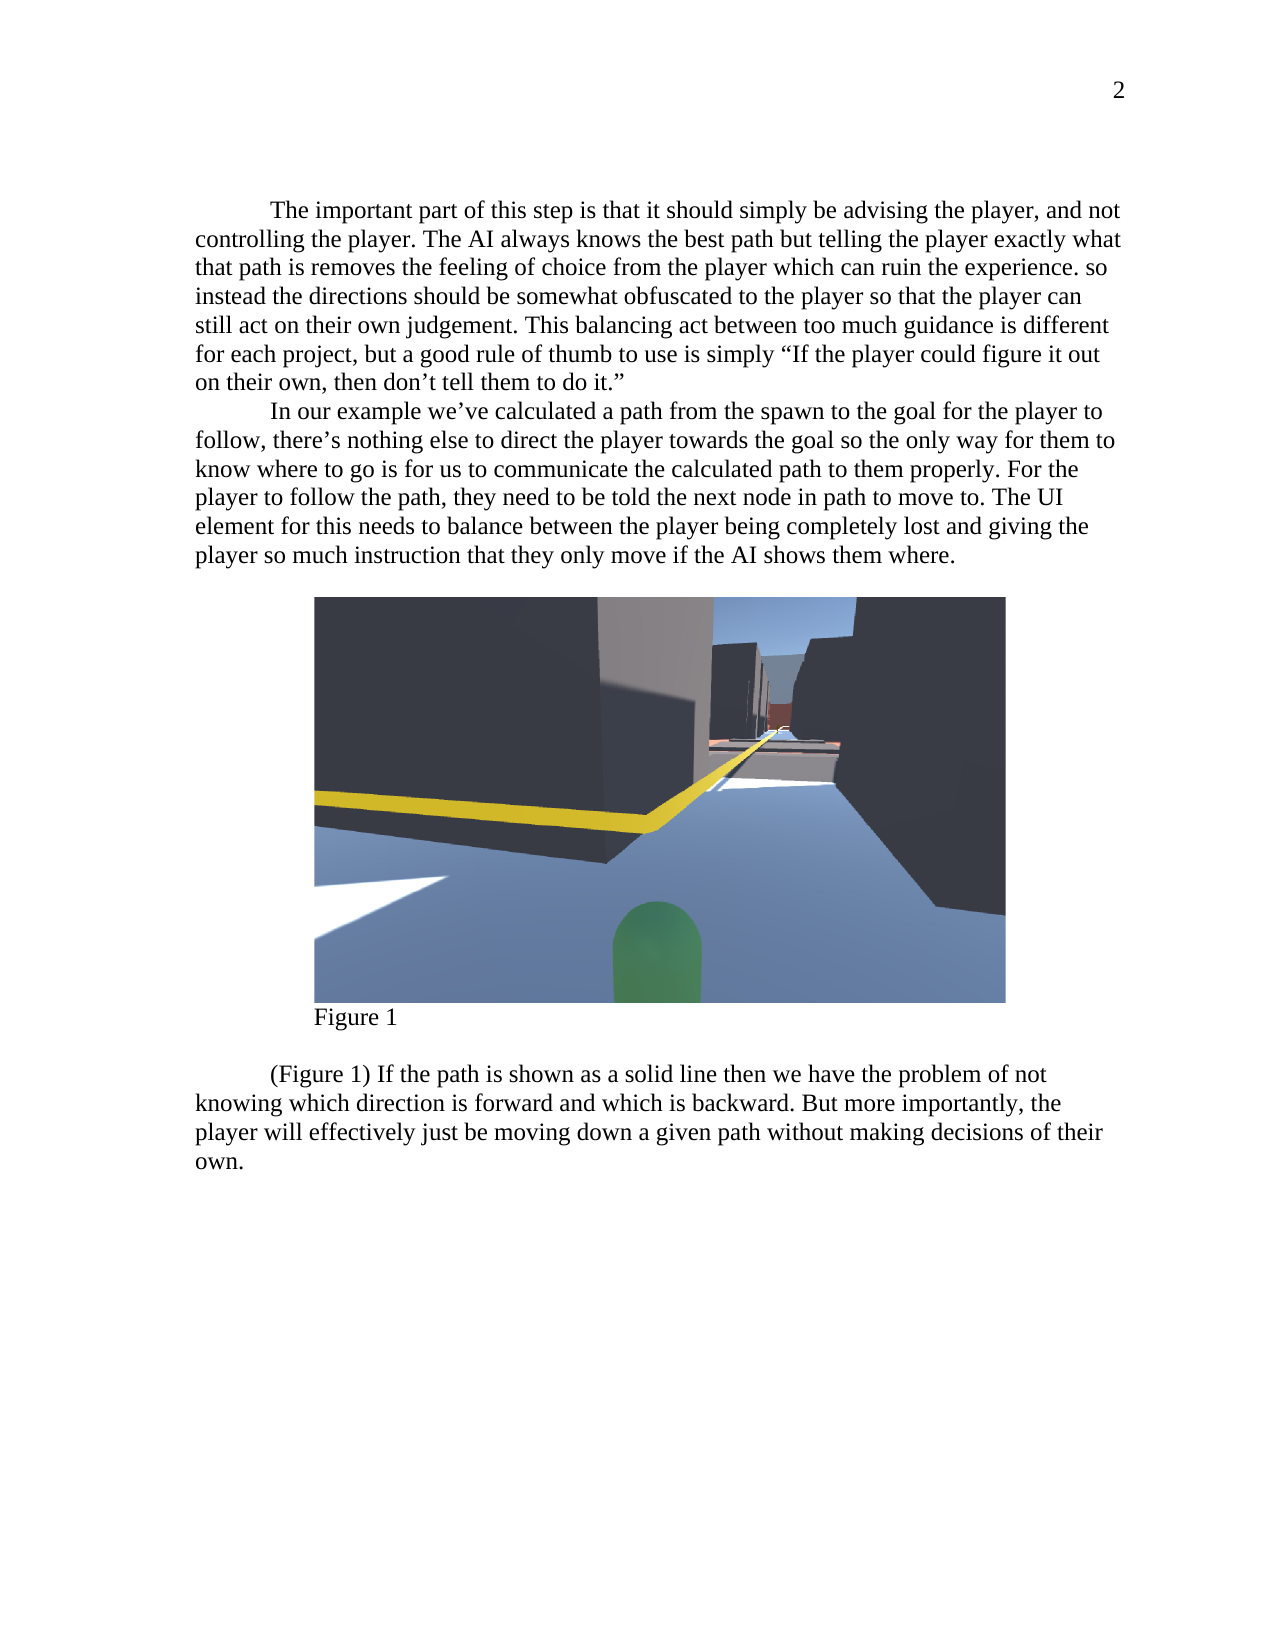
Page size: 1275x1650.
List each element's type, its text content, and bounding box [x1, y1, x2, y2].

picture [314, 597, 1006, 1003]
text (Figure 1) If the path is shown as a solid line then we have the problem of not knowing which direction is forward and which is backward. But more importantly, the player will effectively just be moving down a given path without making decisions of their own. [195, 1059, 1125, 1174]
text Figure 1 [195, 1002, 1125, 1031]
text In our example we’ve calculated a path from the spawn to the goal for the player to follow, there’s nothing else to direct the player towards the goal so the only way for them to know where to go is for us to communicate the calculated path to them properly. For the player to follow the path, they need to be told the next node in path to move to. The UI element for this needs to balance between the player being completely lost and giving the player so much instruction that they only move if the AI shows them where. [195, 396, 1125, 569]
text The important part of this step is that it should simply be advising the player, and not controlling the player. The AI always knows the best path but telling the player exactly what that path is removes the feeling of choice from the player which can ruin the experience. so instead the directions should be somewhat obfuscated to the player so that the player can still act on their own judgement. This balancing act between too much guidance is different for each project, but a good rule of thumb to use is simply “If the player could figure it out on their own, then don’t tell them to do it.” [195, 195, 1125, 396]
